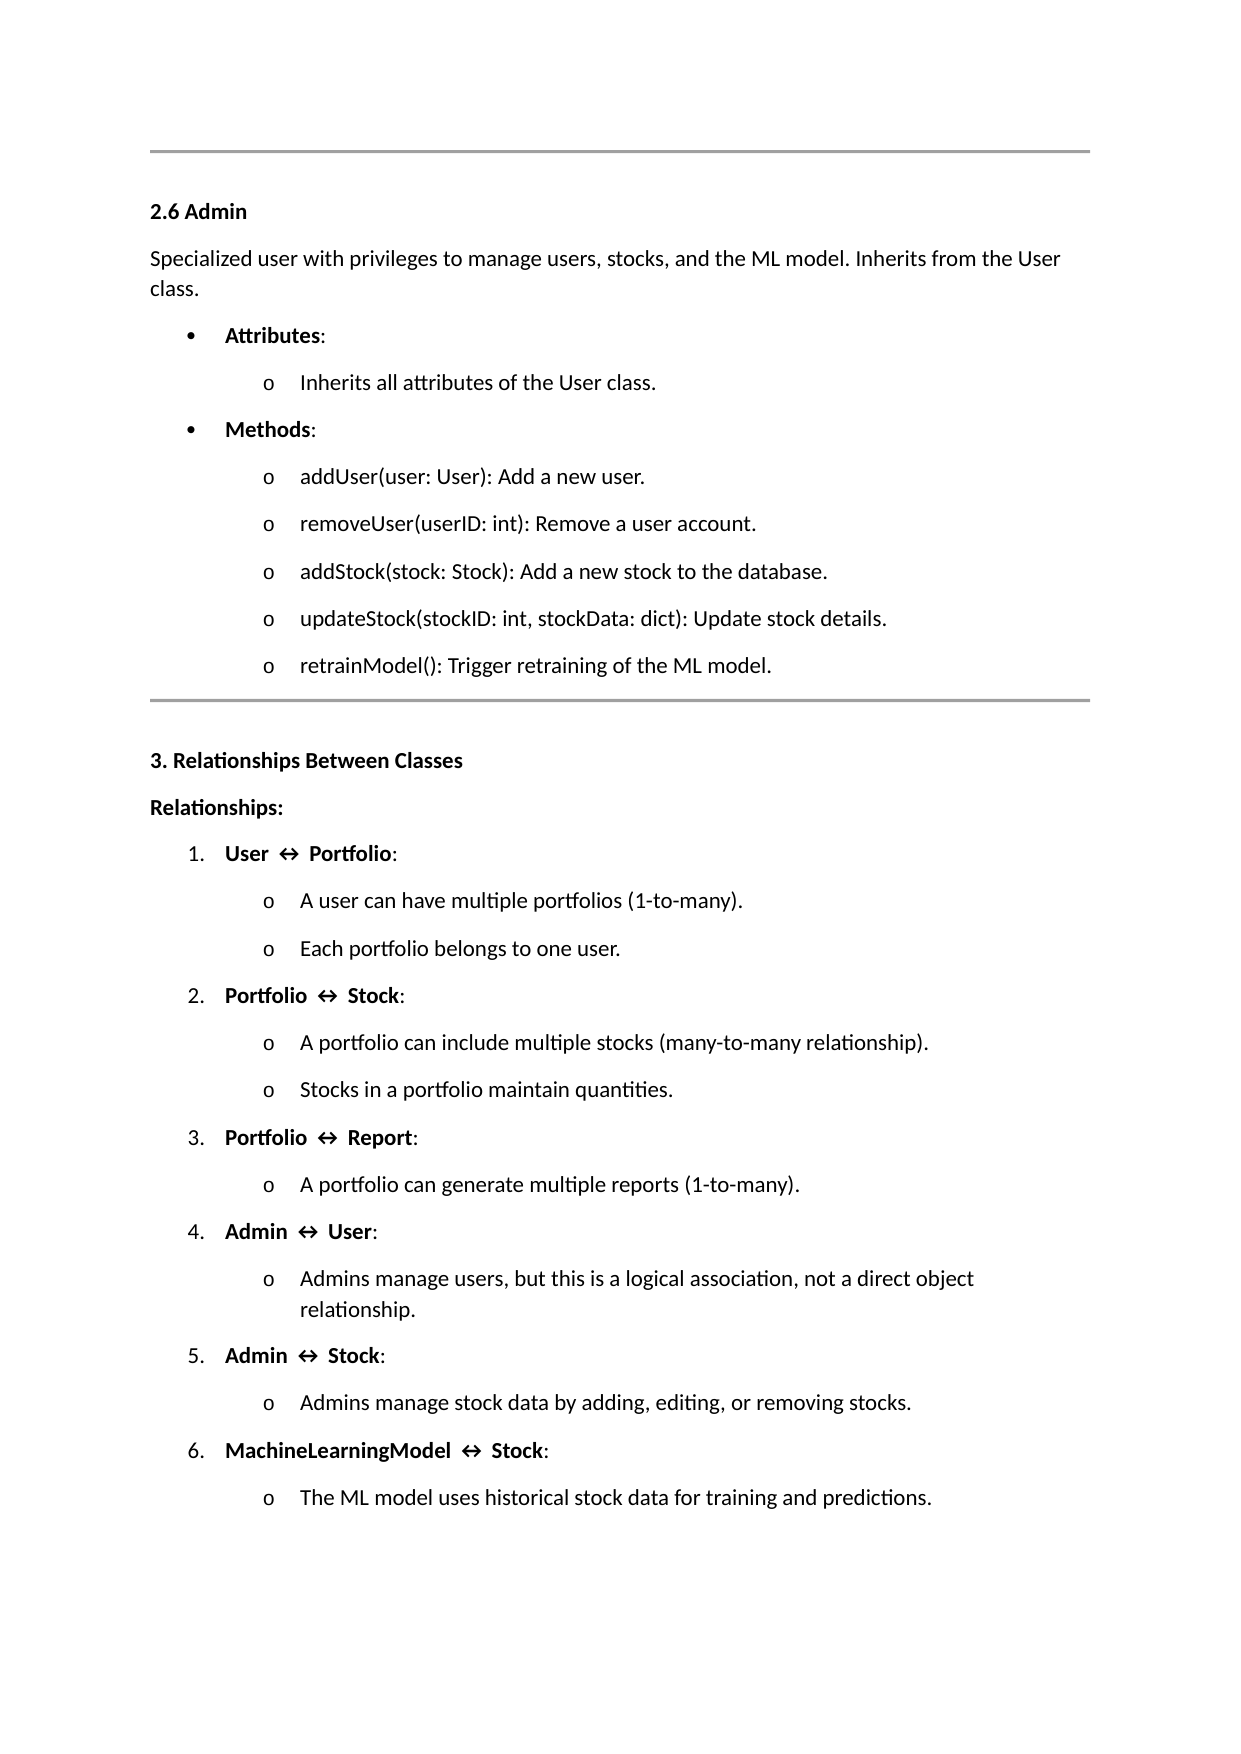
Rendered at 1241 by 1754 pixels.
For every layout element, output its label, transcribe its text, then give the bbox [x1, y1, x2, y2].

list The ML model uses historical stock data for training and predictions. [262, 1483, 1090, 1511]
list User ↔ Portfolio: [187, 839, 1090, 868]
text Specialized user with privileges to manage users, stocks, and the ML model. Inherits from the User class. [150, 244, 1090, 302]
list Attributes: [187, 321, 1090, 349]
list Portfolio ↔ Stock: [187, 981, 1090, 1009]
list retrainModel(): Trigger retraining of the ML model. [262, 652, 1090, 680]
list Admins manage stock data by adding, editing, or removing stocks. [262, 1388, 1090, 1417]
list Each portfolio belongs to one user. [262, 934, 1090, 962]
list Admin ↔ User: [187, 1217, 1090, 1245]
list Stocks in a portfolio maintain quantities. [262, 1076, 1090, 1104]
list A user can have multiple portfolios (1-to-many). [262, 886, 1090, 915]
list addStock(stock: Stock): Add a new stock to the database. [262, 557, 1090, 585]
text Relationships: [150, 793, 1090, 821]
list A portfolio can include multiple stocks (many-to-many relationship). [262, 1028, 1090, 1057]
list Admin ↔ Stock: [187, 1342, 1090, 1370]
list A portfolio can generate multiple reports (1-to-many). [262, 1170, 1090, 1198]
list removeUser(userID: int): Remove a user account. [262, 509, 1090, 538]
list Portfolio ↔ Report: [187, 1123, 1090, 1151]
list Inherits all attributes of the User class. [262, 368, 1090, 396]
list Methods: [187, 415, 1090, 443]
text 2.6 Admin [150, 197, 1090, 225]
list addUser(user: User): Add a new user. [262, 462, 1090, 491]
text 3. Relationships Between Classes [150, 746, 1090, 774]
list MachineLearningModel ↔ Stock: [187, 1436, 1090, 1464]
list updateStock(stockID: int, stockData: dict): Update stock details. [262, 604, 1090, 633]
list Admins manage users, but this is a logical association, not a direct object relationship. [262, 1264, 1090, 1323]
